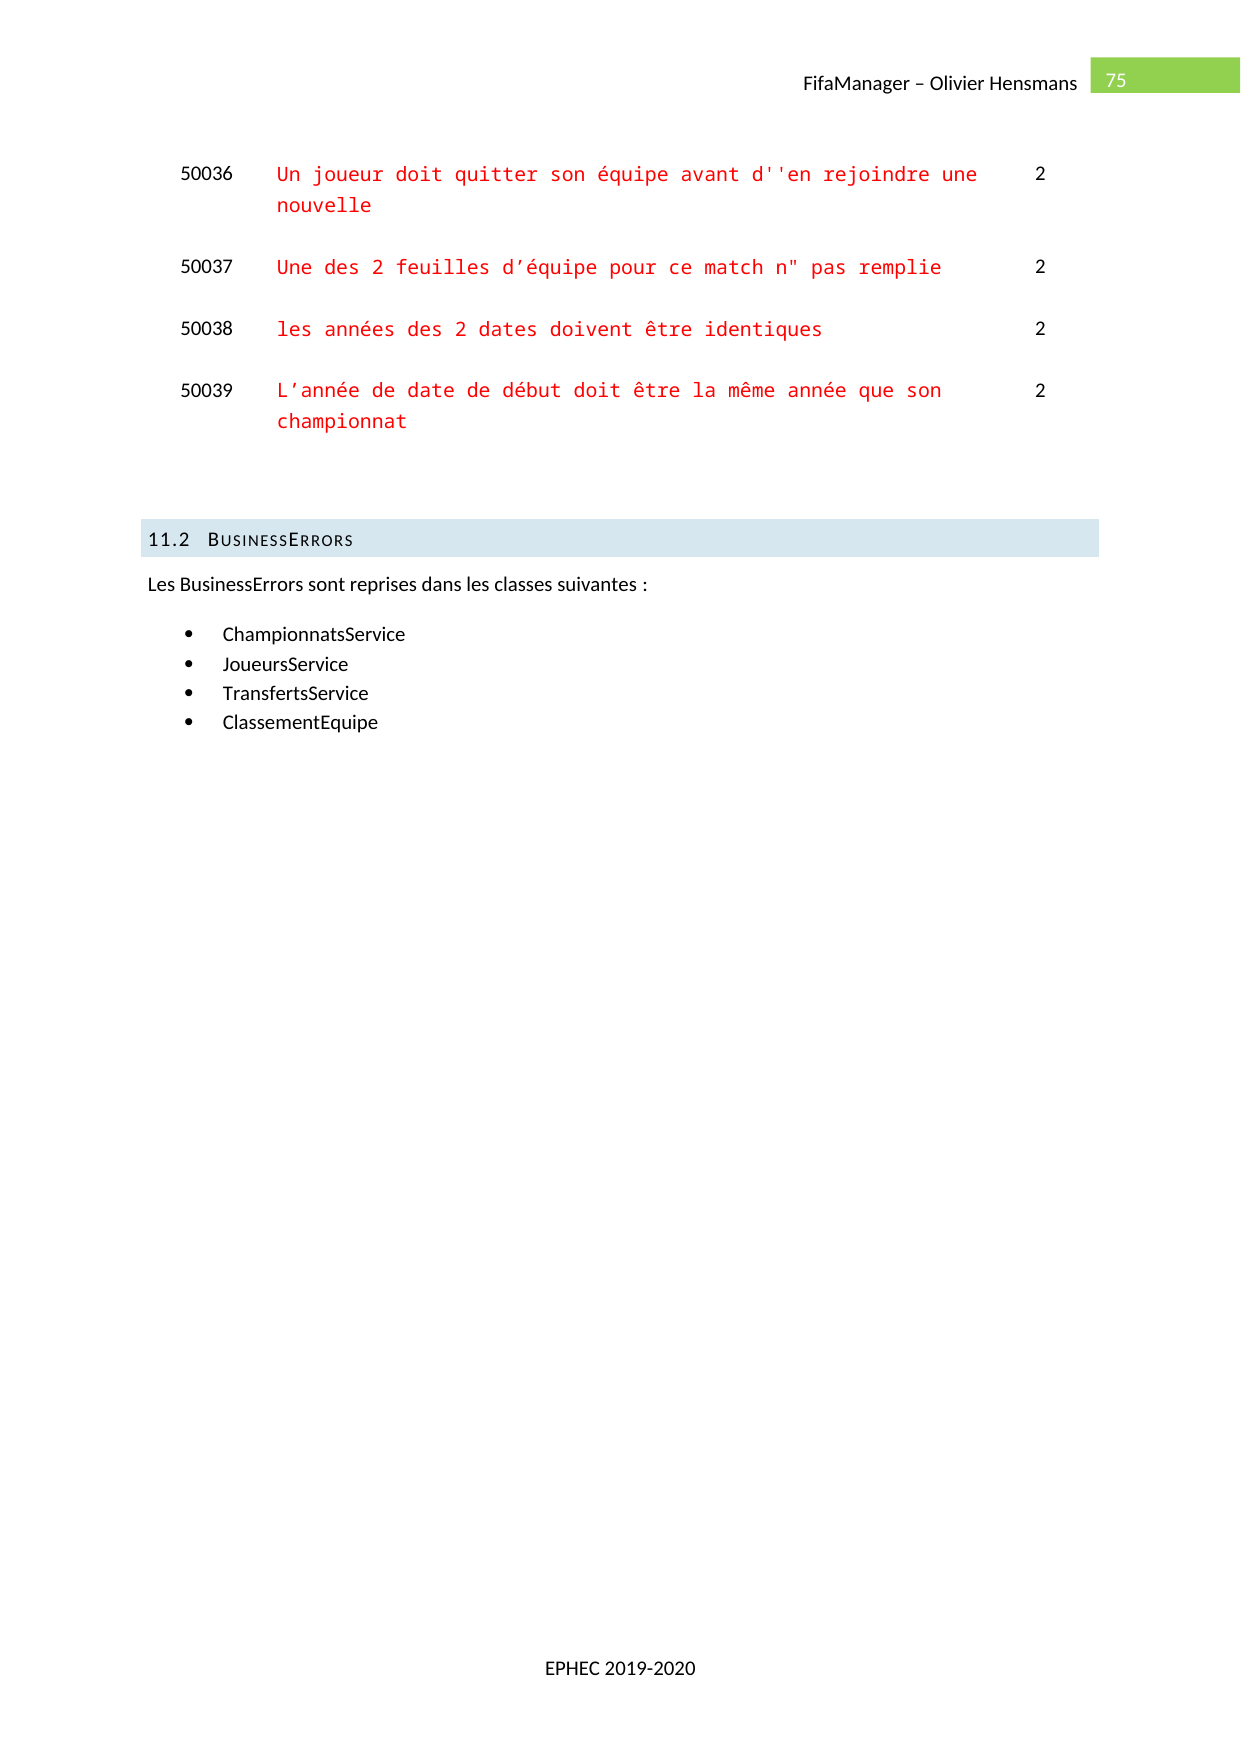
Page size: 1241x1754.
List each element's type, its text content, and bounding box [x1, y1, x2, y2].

table_cell 50036 [148, 150, 265, 243]
table_cell Une des 2 feuilles d’équipe pour ce match n" pas remplie [265, 243, 989, 304]
list TransfertsService [185, 680, 1092, 705]
table_cell les années des 2 dates doivent être identiques [265, 305, 989, 366]
table_cell 2 [989, 305, 1092, 366]
table_cell 2 [989, 150, 1092, 243]
table_cell 50037 [148, 243, 265, 304]
list ClassementEquipe [185, 709, 1092, 734]
subtitle BusinessErrors [148, 526, 1092, 551]
list JoueursService [185, 651, 1092, 676]
table_cell Un joueur doit quitter son équipe avant d''en rejoindre une nouvelle [265, 150, 989, 243]
table_cell 2 [989, 243, 1092, 304]
table_cell 2 [989, 366, 1092, 459]
text Les BusinessErrors sont reprises dans les classes suivantes : [148, 572, 1092, 597]
table_cell L’année de date de début doit être la même année que son championnat [265, 366, 989, 459]
list ChampionnatsService [185, 622, 1092, 647]
table_cell 50038 [148, 305, 265, 366]
table_cell 50039 [148, 366, 265, 459]
